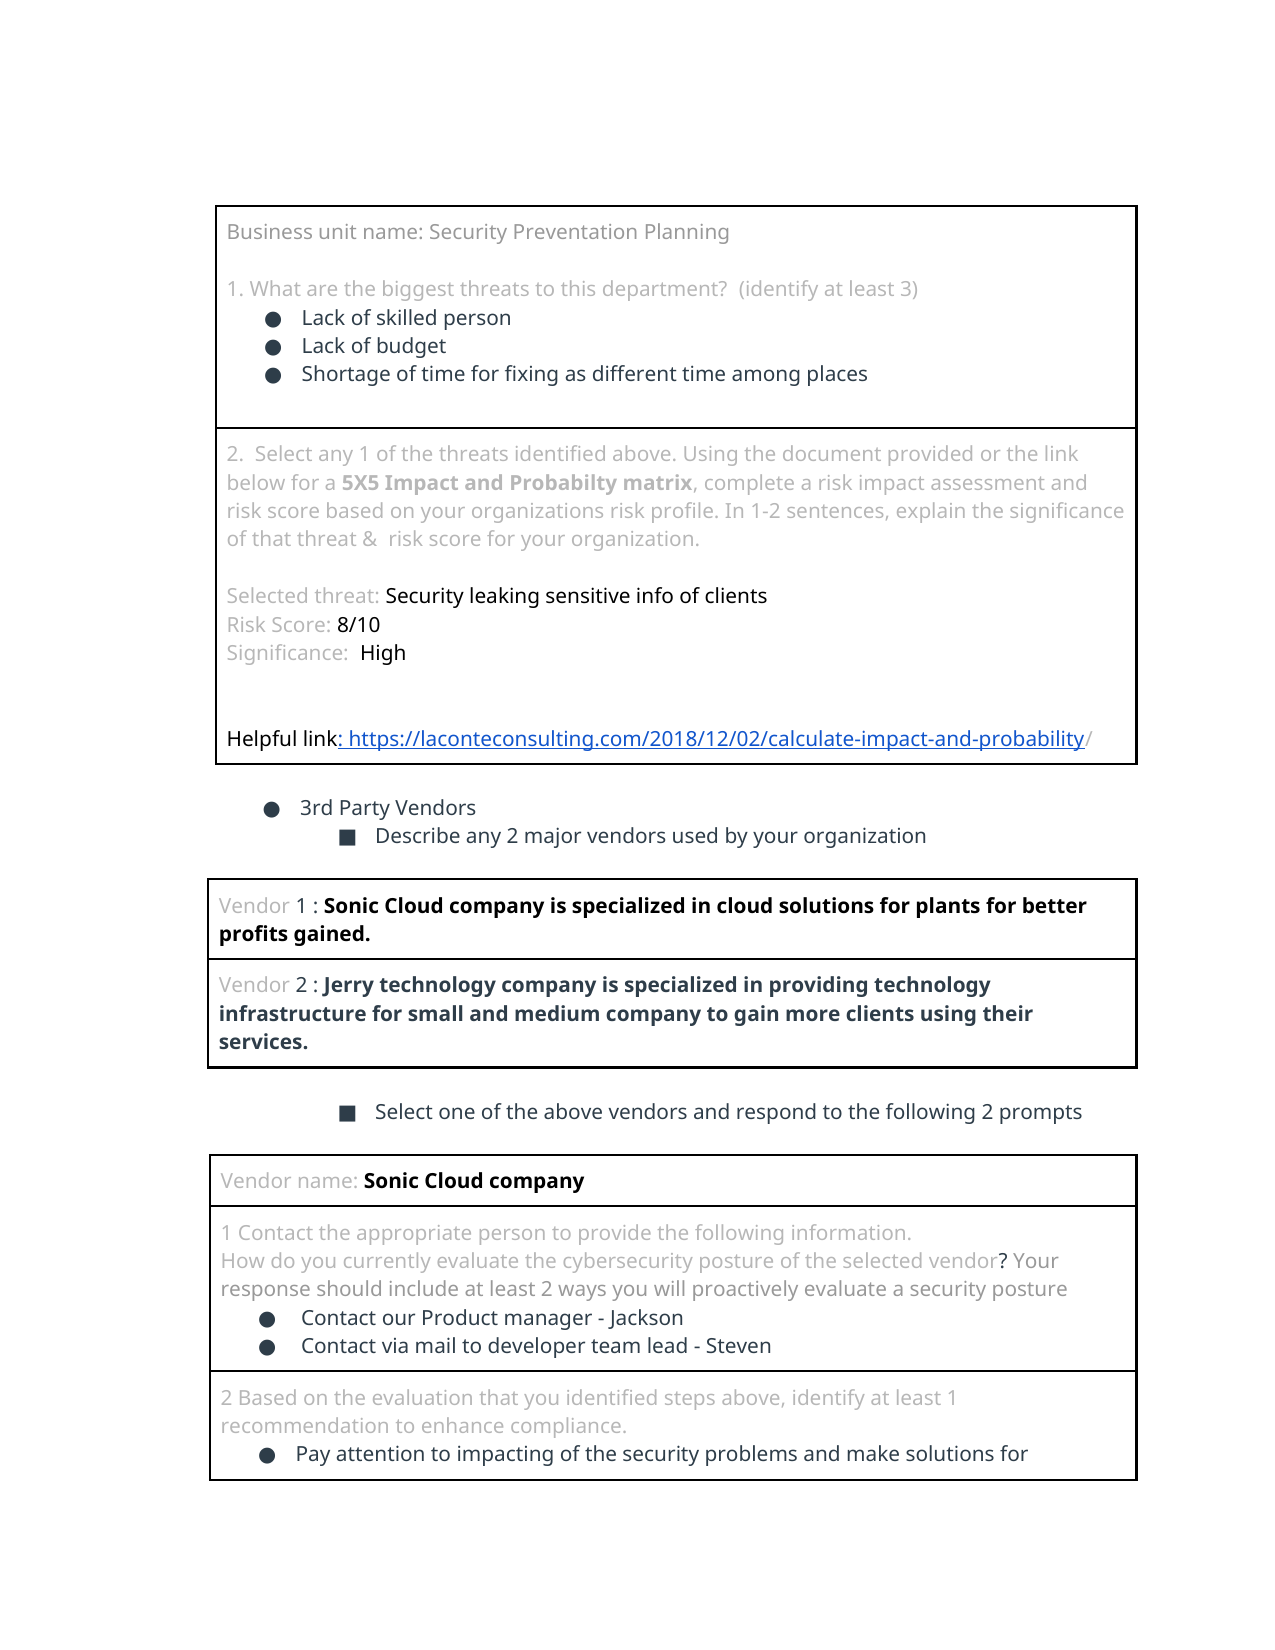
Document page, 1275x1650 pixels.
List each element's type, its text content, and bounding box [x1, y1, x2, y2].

list 3rd Party Vendors [262, 793, 1125, 821]
table_cell Vendor 2 : Jerry technology company is specialized in providing technology infrastructure for small and medium company to gain more clients using their services. [209, 960, 1135, 1066]
list Select one of the above vendors and respond to the following 2 prompts [337, 1097, 1125, 1125]
table_cell 1 Contact the appropriate person to provide the following information. How do you currently evaluate the cybersecurity posture of the selected vendor? Your response should include at least 2 ways you will proactively evaluate a security posture Contact our Product manager - Jackson Contact via mail to developer team lead - Steven [211, 1207, 1135, 1370]
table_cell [211, 1372, 1135, 1478]
table_cell 2. Select any 1 of the threats identified above. Using the document provided or the link below for a 5X5 Impact and Probabilty matrix, complete a risk impact assessment and risk score based on your organizations risk profile. In 1-2 sentences, explain the significance of that threat & risk score for your organization. Selected threat: Security leaking sensitive info of clients Risk Score: 8/10 Significance: High Helpful link: https://laconteconsulting.com/2018/12/02/calculate-impact-and-probability/ [217, 429, 1135, 762]
table_header Vendor 1 : Sonic Cloud company is specialized in cloud solutions for plants for better profits gained. [209, 880, 1135, 958]
list Describe any 2 major vendors used by your organization [337, 821, 1125, 850]
table_header Business unit name: Security Preventation Planning 1. What are the biggest threats to this department? (identify at least 3) Lack of skilled person Lack of budget Shortage of time for fixing as different time among places [217, 207, 1135, 427]
table_header Vendor name: Sonic Cloud company [211, 1156, 1135, 1205]
